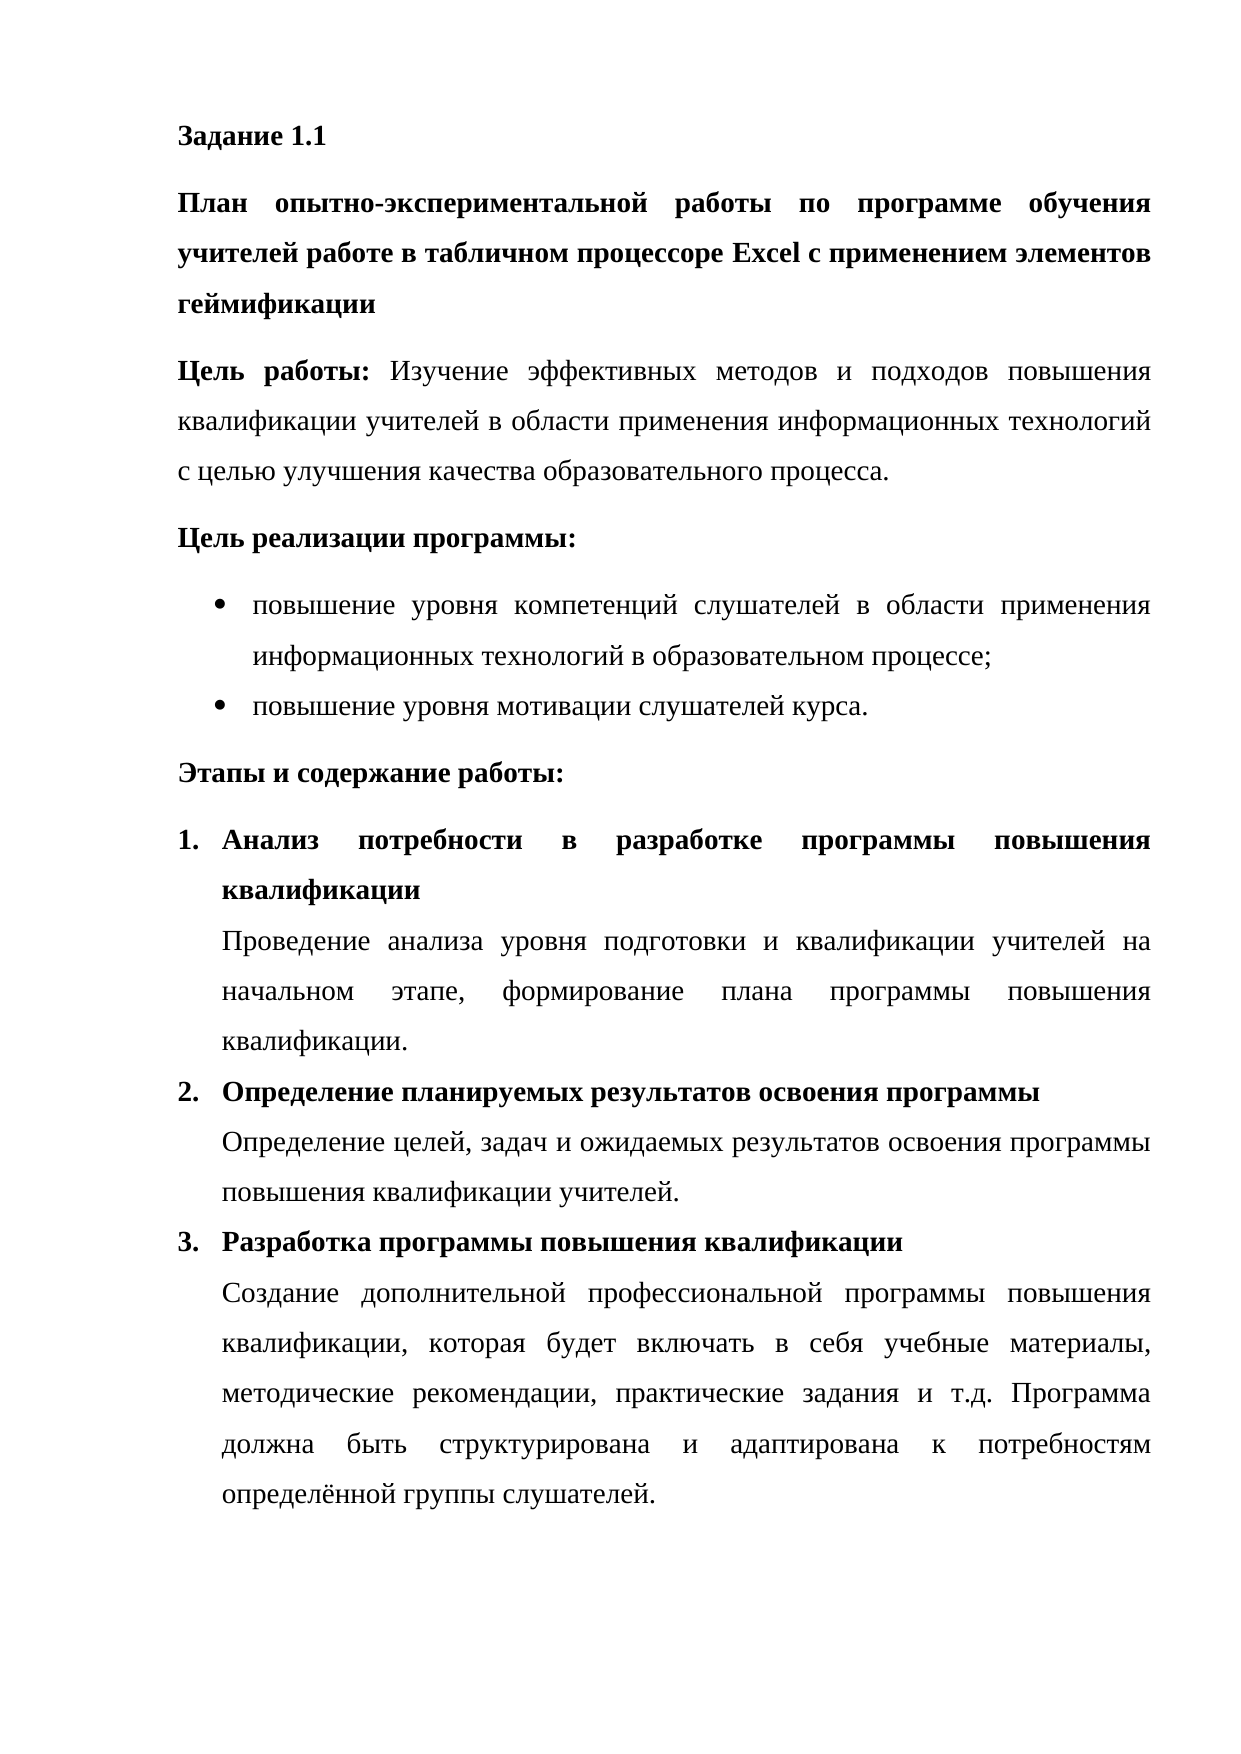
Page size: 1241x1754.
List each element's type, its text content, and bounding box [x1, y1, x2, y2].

list Создание дополнительной профессиональной программы повышения квалификации, которая будет включать в себя учебные материалы, методические рекомендации, практические задания и т.д. Программа должна быть структурирована и адаптирована к потребностям определённой группы слушателей. [222, 1275, 1152, 1510]
list Разработка программы повышения квалификации [177, 1224, 1152, 1258]
text Задание 1.1 [177, 118, 1152, 152]
list повышение уровня мотивации слушателей курса. [215, 688, 1152, 722]
list Анализ потребности в разработке программы повышения квалификации [177, 822, 1152, 906]
text План опытно-экспериментальной работы по программе обучения учителей работе в табличном процессоре Excel с применением элементов геймификации [177, 185, 1152, 319]
list Определение планируемых результатов освоения программы [177, 1074, 1152, 1107]
list Проведение анализа уровня подготовки и квалификации учителей на начальном этапе, формирование плана программы повышения квалификации. [222, 923, 1152, 1057]
list Определение целей, задач и ожидаемых результатов освоения программы повышения квалификации учителей. [222, 1124, 1152, 1208]
text Этапы и содержание работы: [177, 755, 1152, 789]
list повышение уровня компетенций слушателей в области применения информационных технологий в образовательном процессе; [215, 587, 1152, 671]
text Цель работы: Изучение эффективных методов и подходов повышения квалификации учителей в области применения информационных технологий с целью улучшения качества образовательного процесса. [177, 353, 1152, 487]
text Цель реализации программы: [177, 520, 1152, 554]
